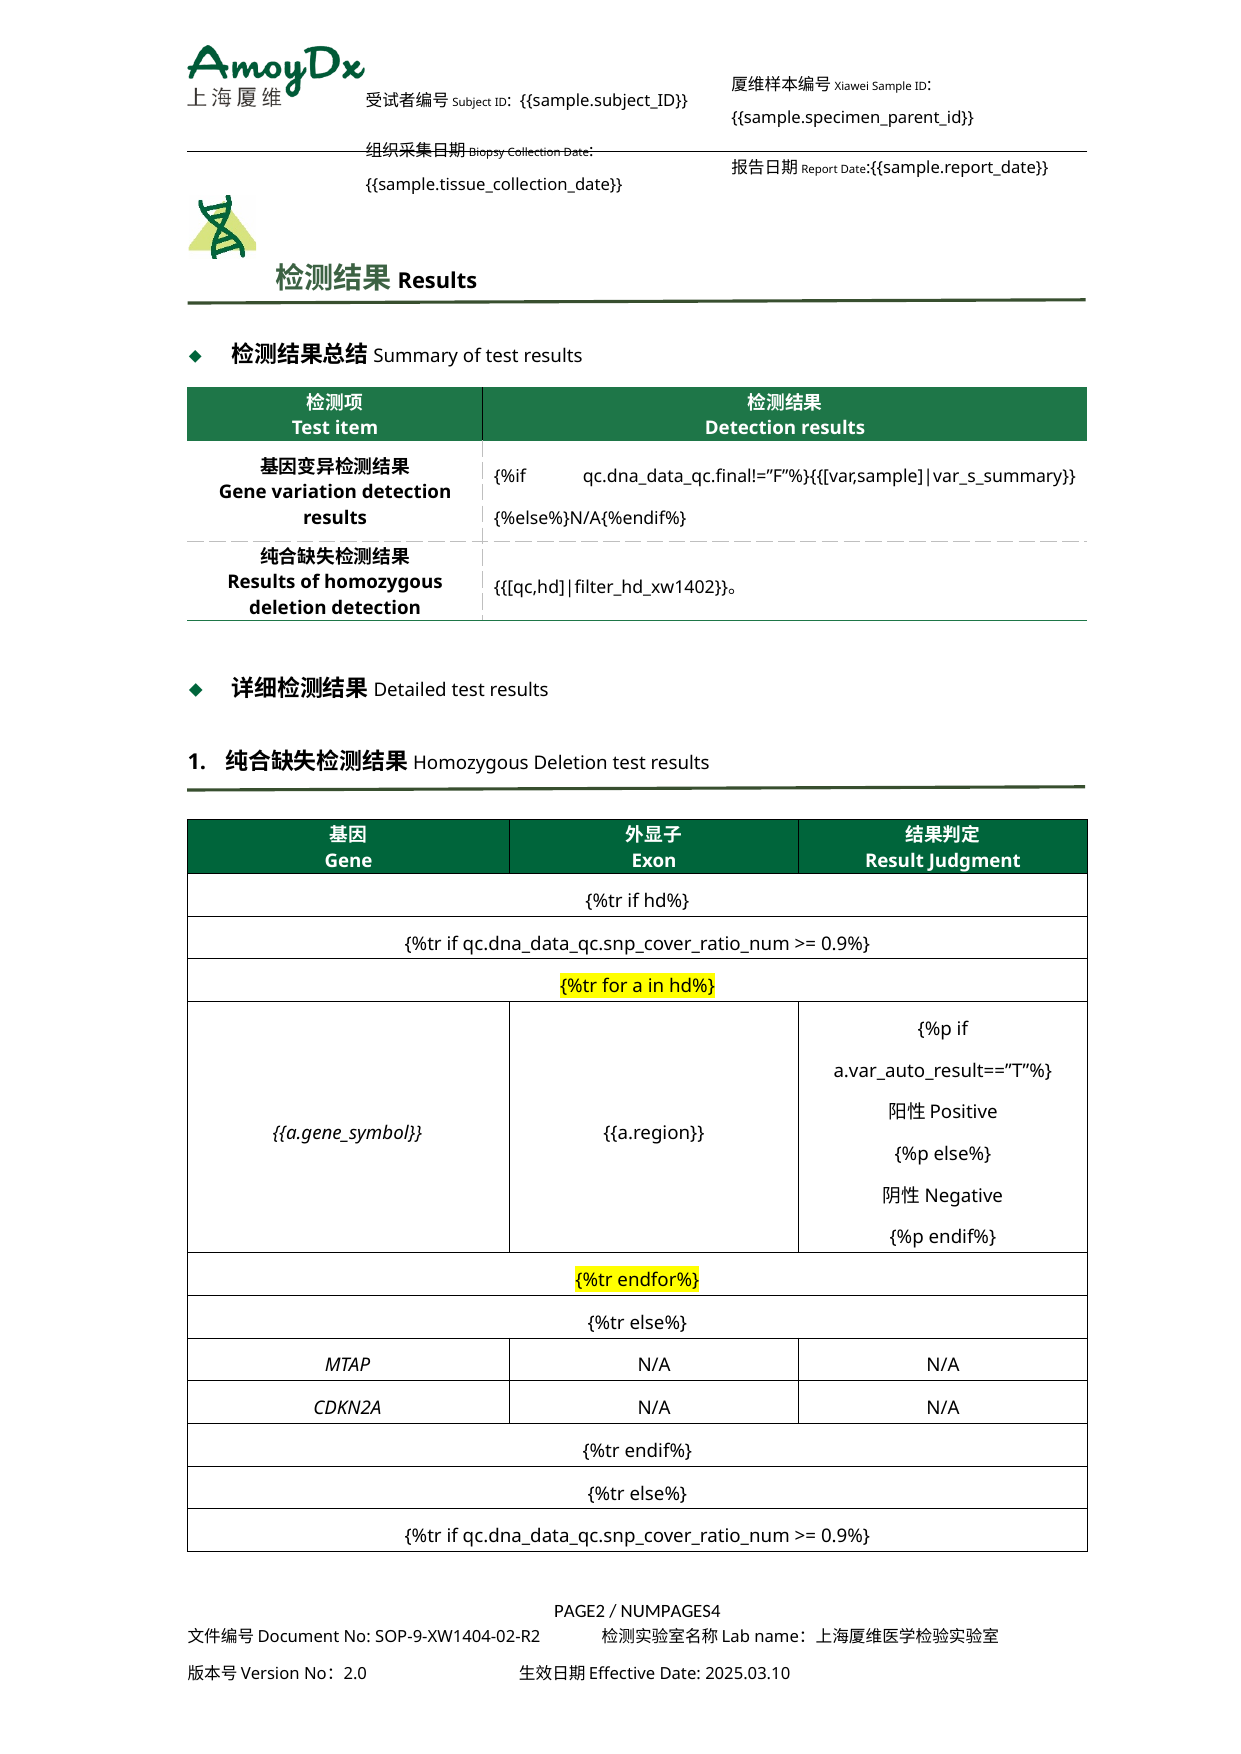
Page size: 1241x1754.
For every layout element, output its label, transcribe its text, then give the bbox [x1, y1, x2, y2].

table_cell MTAP [188, 1339, 509, 1380]
table_cell {%tr for a in hd%} [188, 959, 1087, 1001]
picture [187, 195, 256, 258]
table_cell 纯合缺失检测结果 Results of homozygous deletion detection [187, 541, 482, 620]
table_cell N/A [799, 1381, 1087, 1423]
table_header 基因 Gene [188, 820, 509, 873]
table_cell {%tr endif%} [188, 1424, 1087, 1466]
table_cell {%tr else%} [188, 1467, 1087, 1508]
list 详细检测结果 Detailed test results [187, 670, 1087, 703]
table_cell {%tr endfor%} [188, 1253, 1087, 1295]
table_header 外显子 Exon [510, 820, 798, 873]
table_cell {%tr if qc.dna_data_qc.snp_cover_ratio_num >= 0.9%} [188, 917, 1087, 958]
table_cell {%tr if qc.dna_data_qc.snp_cover_ratio_num >= 0.9%} [188, 1509, 1087, 1551]
table_header 检测项 Test item [187, 387, 482, 440]
table_cell {%p if a.var_auto_result==”T”%} 阳性Positive {%p else%} 阴性 Negative {%p endif%} [799, 1002, 1087, 1252]
list 纯合缺失检测结果Homozygous Deletion test results [187, 736, 1087, 777]
table_header 检测结果 Detection results [483, 387, 1087, 440]
list 检测结果总结Summary of test results [187, 329, 1087, 371]
table_cell {%tr else%} [188, 1296, 1087, 1337]
table_cell N/A [510, 1339, 798, 1380]
table_cell {{a.gene_symbol}} [188, 1002, 509, 1252]
table_cell {%if qc.dna_data_qc.final!=”F”%}{{[var,sample]|var_s_summary}}{%else%}N/A{%endif%} [483, 441, 1087, 541]
table_cell N/A [510, 1381, 798, 1423]
picture [187, 45, 365, 107]
table_cell {%tr if hd%} [188, 874, 1087, 916]
text 检测结果Results [187, 255, 1087, 297]
table_cell N/A [799, 1339, 1087, 1380]
table_cell CDKN2A [188, 1381, 509, 1423]
table_cell {{[qc,hd]|filter_hd_xw1402}}。 [483, 541, 1087, 620]
table_cell 基因变异检测结果 Gene variation detection results [187, 441, 482, 541]
table_header 结果判定 Result Judgment [799, 820, 1087, 873]
table_cell {{a.region}} [510, 1002, 798, 1252]
